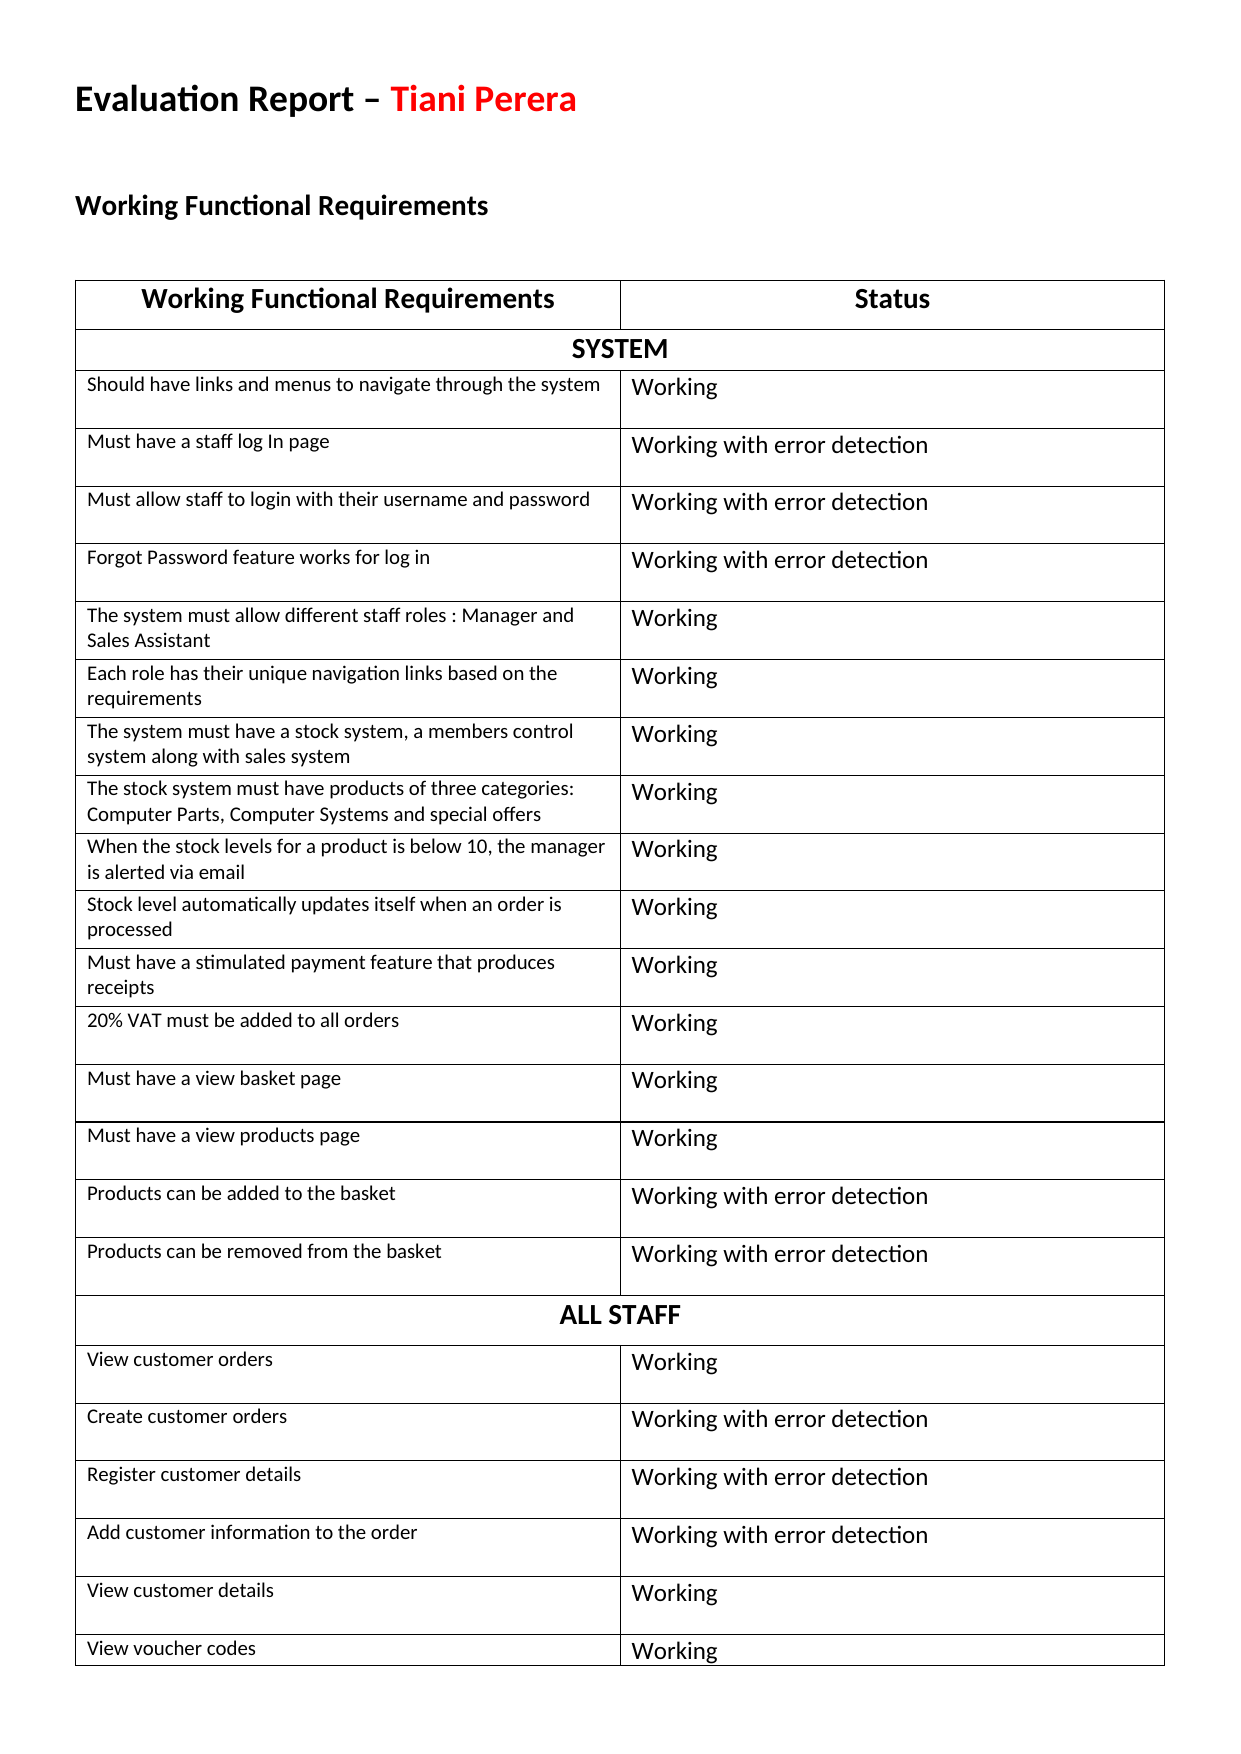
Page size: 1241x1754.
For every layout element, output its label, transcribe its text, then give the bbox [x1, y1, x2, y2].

table_cell Must have a staff log In page [76, 429, 620, 486]
table_cell Working with error detection [621, 1519, 1164, 1576]
table_cell The system must allow different staff roles : Manager and Sales Assistant [76, 602, 620, 659]
table_cell Must allow staff to login with their username and password [76, 487, 620, 543]
text Working Functional Requirements [75, 187, 1165, 223]
table_cell Working [621, 371, 1164, 428]
table_cell Each role has their unique navigation links based on the requirements [76, 660, 620, 717]
table_cell View customer details [76, 1577, 620, 1634]
table_cell Create customer orders [76, 1404, 620, 1460]
table_cell Forgot Password feature works for log in [76, 544, 620, 601]
table_header Working Functional Requirements [76, 281, 620, 329]
table_cell Must have a view basket page [76, 1065, 620, 1121]
table_cell Working [621, 834, 1164, 890]
table_cell Working [621, 891, 1164, 948]
table_cell When the stock levels for a product is below 10, the manager is alerted via email [76, 834, 620, 890]
table_cell Register customer details [76, 1461, 620, 1518]
table_cell Working with error detection [621, 1404, 1164, 1460]
table_cell Working with error detection [621, 1238, 1164, 1295]
table_cell Working [621, 1346, 1164, 1402]
table_cell Should have links and menus to navigate through the system [76, 371, 620, 428]
table_cell The stock system must have products of three categories: Computer Parts, Computer Systems and special offers [76, 776, 620, 832]
table_cell Working [621, 1635, 1164, 1665]
table_cell ALL STAFF [76, 1296, 1164, 1345]
table_cell SYSTEM [76, 330, 1164, 370]
table_cell 20% VAT must be added to all orders [76, 1007, 620, 1064]
table_cell Working [621, 1065, 1164, 1121]
table_cell Working with error detection [621, 429, 1164, 486]
table_cell Working [621, 776, 1164, 832]
table_cell View customer orders [76, 1346, 620, 1402]
table_cell Add customer information to the order [76, 1519, 620, 1576]
table_cell Must have a stimulated payment feature that produces receipts [76, 949, 620, 1006]
text Evaluation Report – Tiani Perera [75, 75, 1165, 121]
table_cell Working with error detection [621, 544, 1164, 601]
table_cell Must have a view products page [76, 1123, 620, 1179]
table_cell Working [621, 1007, 1164, 1064]
table_cell Working [621, 1123, 1164, 1179]
table_cell Working [621, 718, 1164, 774]
table_cell Working [621, 1577, 1164, 1634]
table_cell Stock level automatically updates itself when an order is processed [76, 891, 620, 948]
table_header Status [621, 281, 1164, 329]
table_cell Working [621, 949, 1164, 1006]
table_cell Working [621, 602, 1164, 659]
table_cell The system must have a stock system, a members control system along with sales system [76, 718, 620, 774]
table_cell View voucher codes [76, 1635, 620, 1665]
table_cell Working with error detection [621, 1180, 1164, 1237]
table_cell Products can be added to the basket [76, 1180, 620, 1237]
table_cell Working with error detection [621, 1461, 1164, 1518]
table_cell Working [621, 660, 1164, 717]
table_cell Products can be removed from the basket [76, 1238, 620, 1295]
table_cell Working with error detection [621, 487, 1164, 543]
